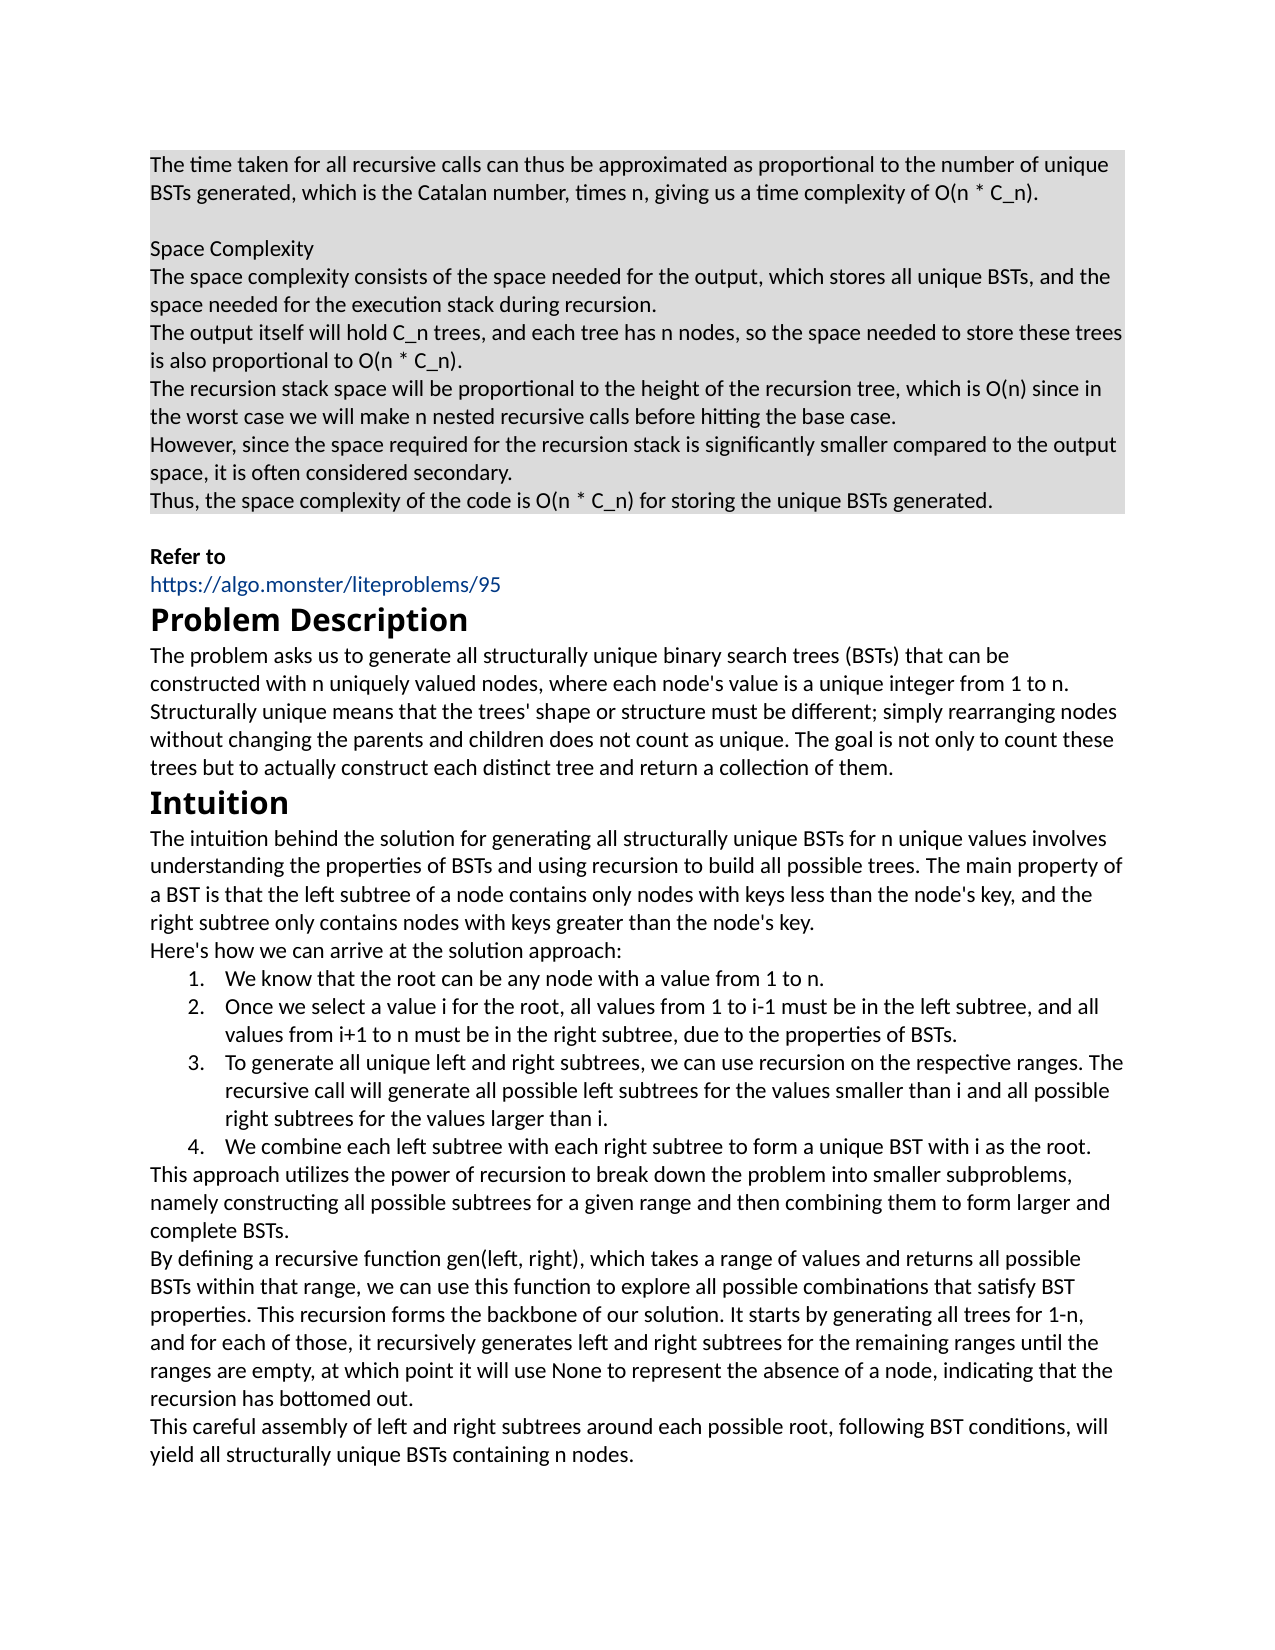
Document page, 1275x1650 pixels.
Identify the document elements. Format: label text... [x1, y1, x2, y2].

text The time taken for all recursive calls can thus be approximated as proportional to the number of unique BSTs generated, which is the Catalan number, times n, giving us a time complexity of O(n * C_n). [150, 150, 1125, 206]
text The space complexity consists of the space needed for the output, which stores all unique BSTs, and the space needed for the execution stack during recursion. [150, 262, 1125, 318]
text The recursion stack space will be proportional to the height of the recursion tree, which is O(n) since in the worst case we will make n nested recursive calls before hitting the base case. [150, 374, 1125, 430]
text Space Complexity [150, 234, 1125, 262]
text The output itself will hold C_n trees, and each tree has n nodes, so the space needed to store these trees is also proportional to O(n * C_n). [150, 318, 1125, 374]
list We combine each left subtree with each right subtree to form a unique BST with i as the root. [187, 1132, 1125, 1160]
text However, since the space required for the recursion stack is significantly smaller compared to the output space, it is often considered secondary. [150, 430, 1125, 486]
list Once we select a value i for the root, all values from 1 to i-1 must be in the left subtree, and all values from i+1 to n must be in the right subtree, due to the properties of BSTs. [187, 992, 1125, 1048]
list To generate all unique left and right subtrees, we can use recursion on the respective ranges. The recursive call will generate all possible left subtrees for the values smaller than i and all possible right subtrees for the values larger than i. [187, 1048, 1125, 1132]
text Here's how we can arrive at the solution approach: [150, 936, 1125, 964]
text Thus, the space complexity of the code is O(n * C_n) for storing the unique BSTs generated. [150, 486, 1125, 514]
text The intuition behind the solution for generating all structurally unique BSTs for n unique values involves understanding the properties of BSTs and using recursion to build all possible trees. The main property of a BST is that the left subtree of a node contains only nodes with keys less than the node's key, and the right subtree only contains nodes with keys greater than the node's key. [150, 824, 1125, 936]
text Refer to [150, 542, 1125, 570]
text The problem asks us to generate all structurally unique binary search trees (BSTs) that can be constructed with n uniquely valued nodes, where each node's value is a unique integer from 1 to n. Structurally unique means that the trees' shape or structure must be different; simply rearranging nodes without changing the parents and children does not count as unique. The goal is not only to count these trees but to actually construct each distinct tree and return a collection of them. [150, 641, 1125, 781]
list We know that the root can be any node with a value from 1 to n. [187, 964, 1125, 992]
text https://algo.monster/liteproblems/95 [150, 570, 1125, 598]
text This approach utilizes the power of recursion to break down the problem into smaller subproblems, namely constructing all possible subtrees for a given range and then combining them to form larger and complete BSTs. [150, 1160, 1125, 1244]
